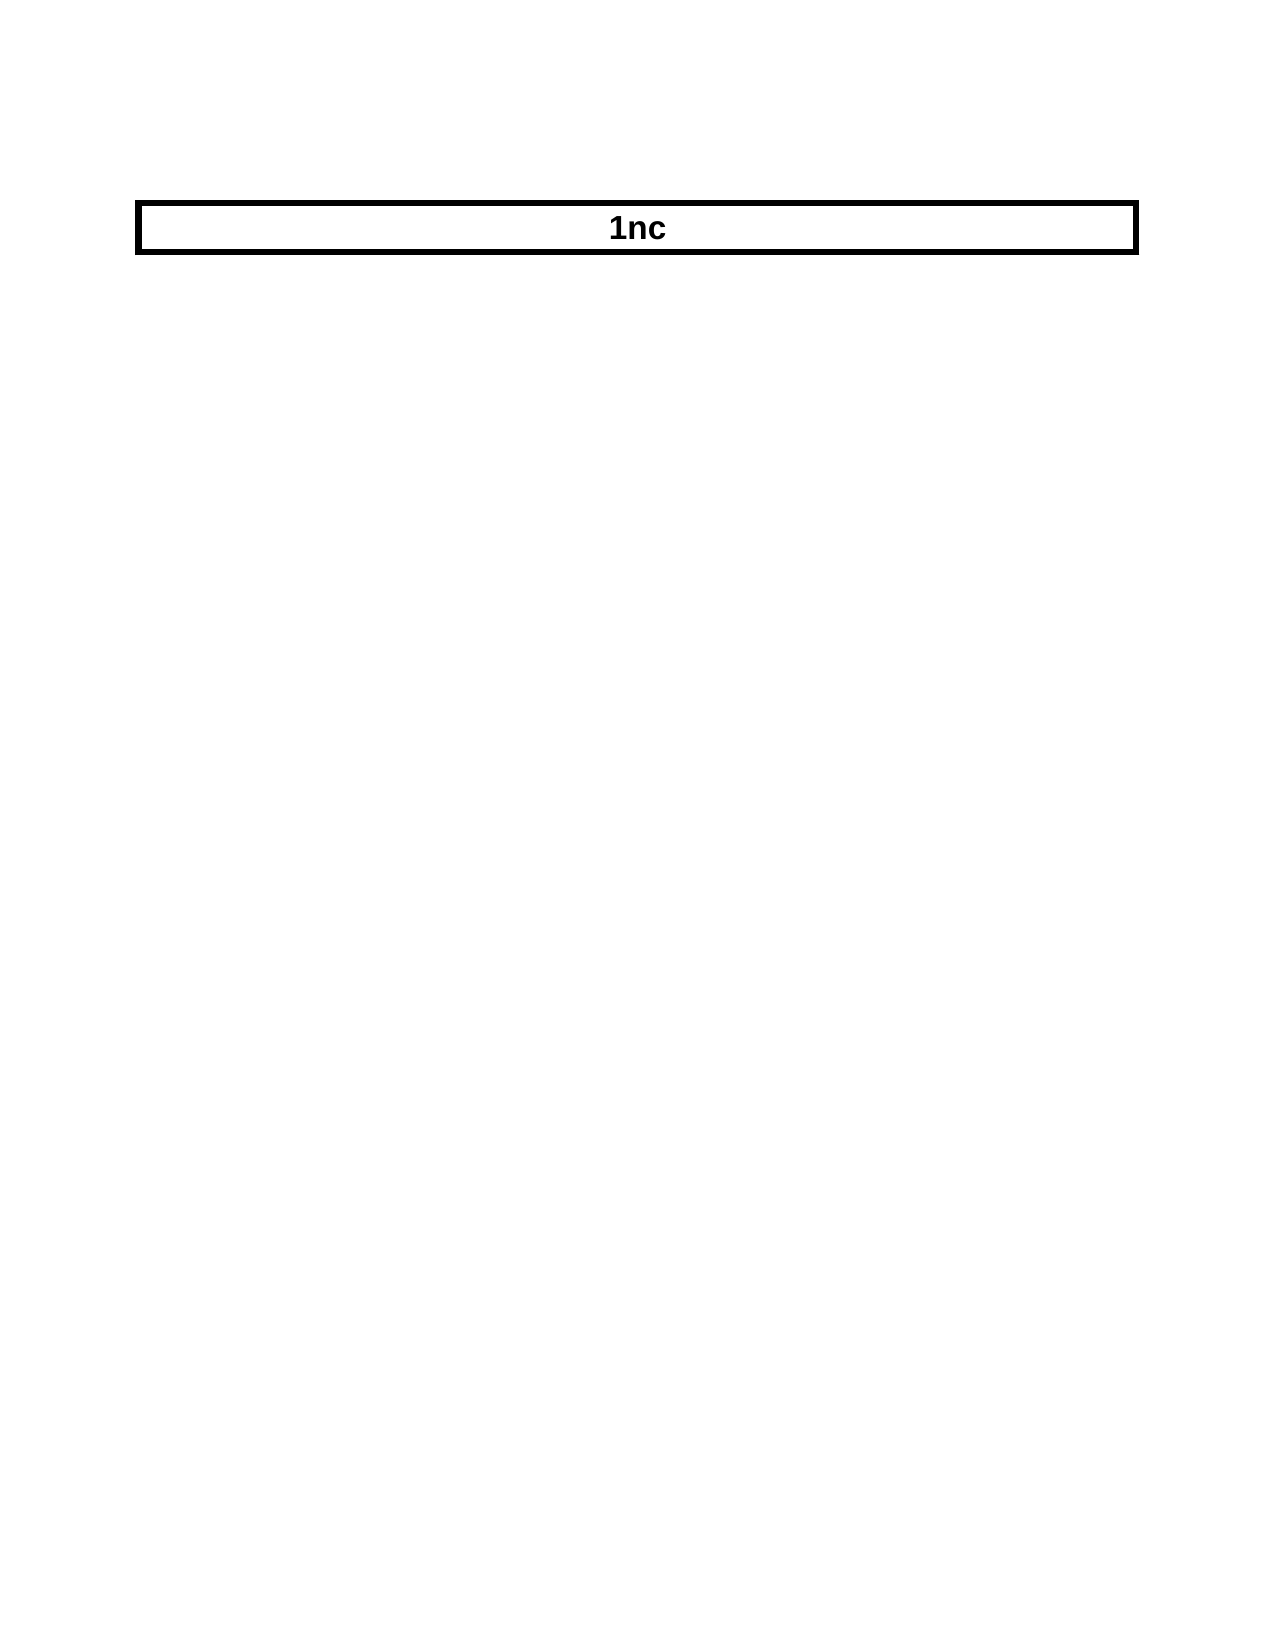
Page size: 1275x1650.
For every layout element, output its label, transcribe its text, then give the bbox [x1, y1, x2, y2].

subtitle 1nc [142, 206, 1133, 249]
